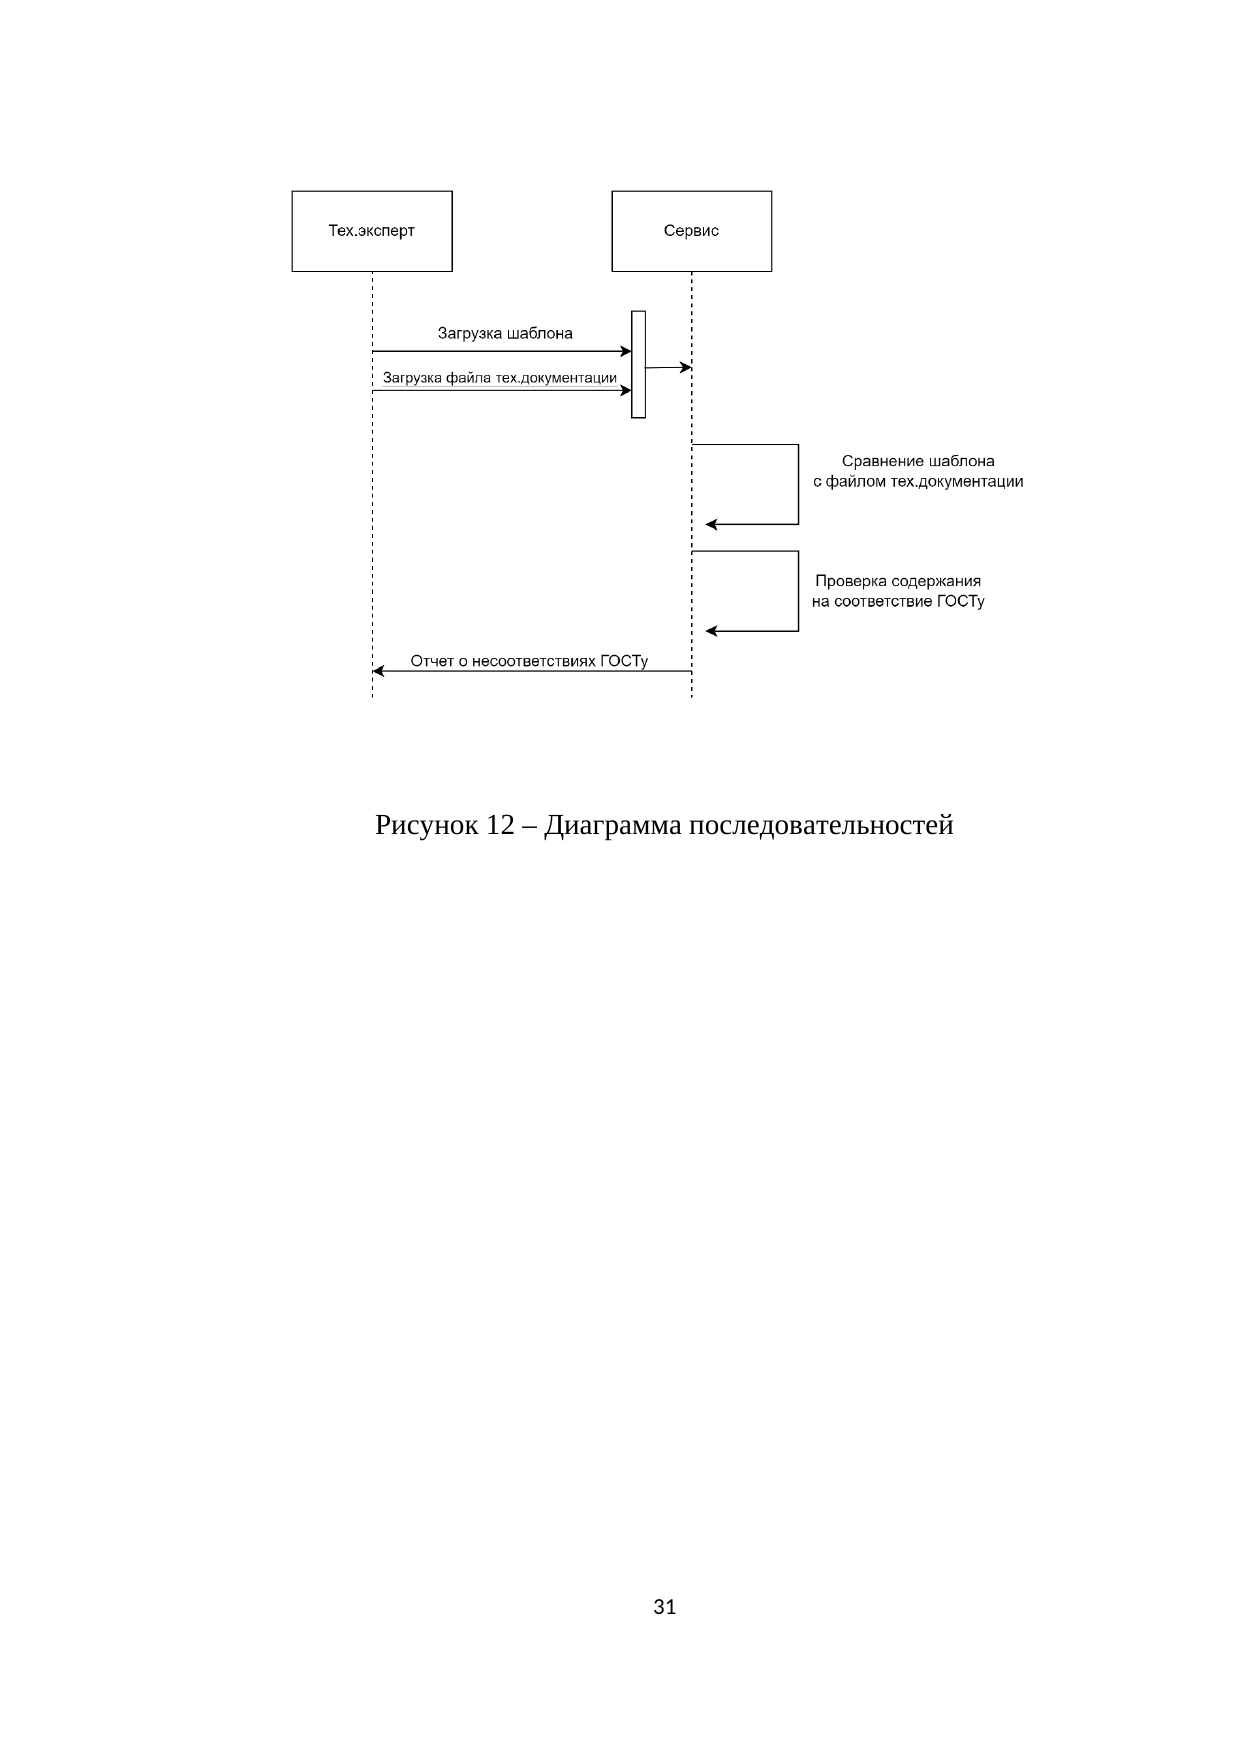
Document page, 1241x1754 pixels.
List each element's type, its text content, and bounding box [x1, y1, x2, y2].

picture [278, 177, 1052, 714]
text Рисунок 12 – Диаграмма последовательностей [177, 807, 1152, 840]
